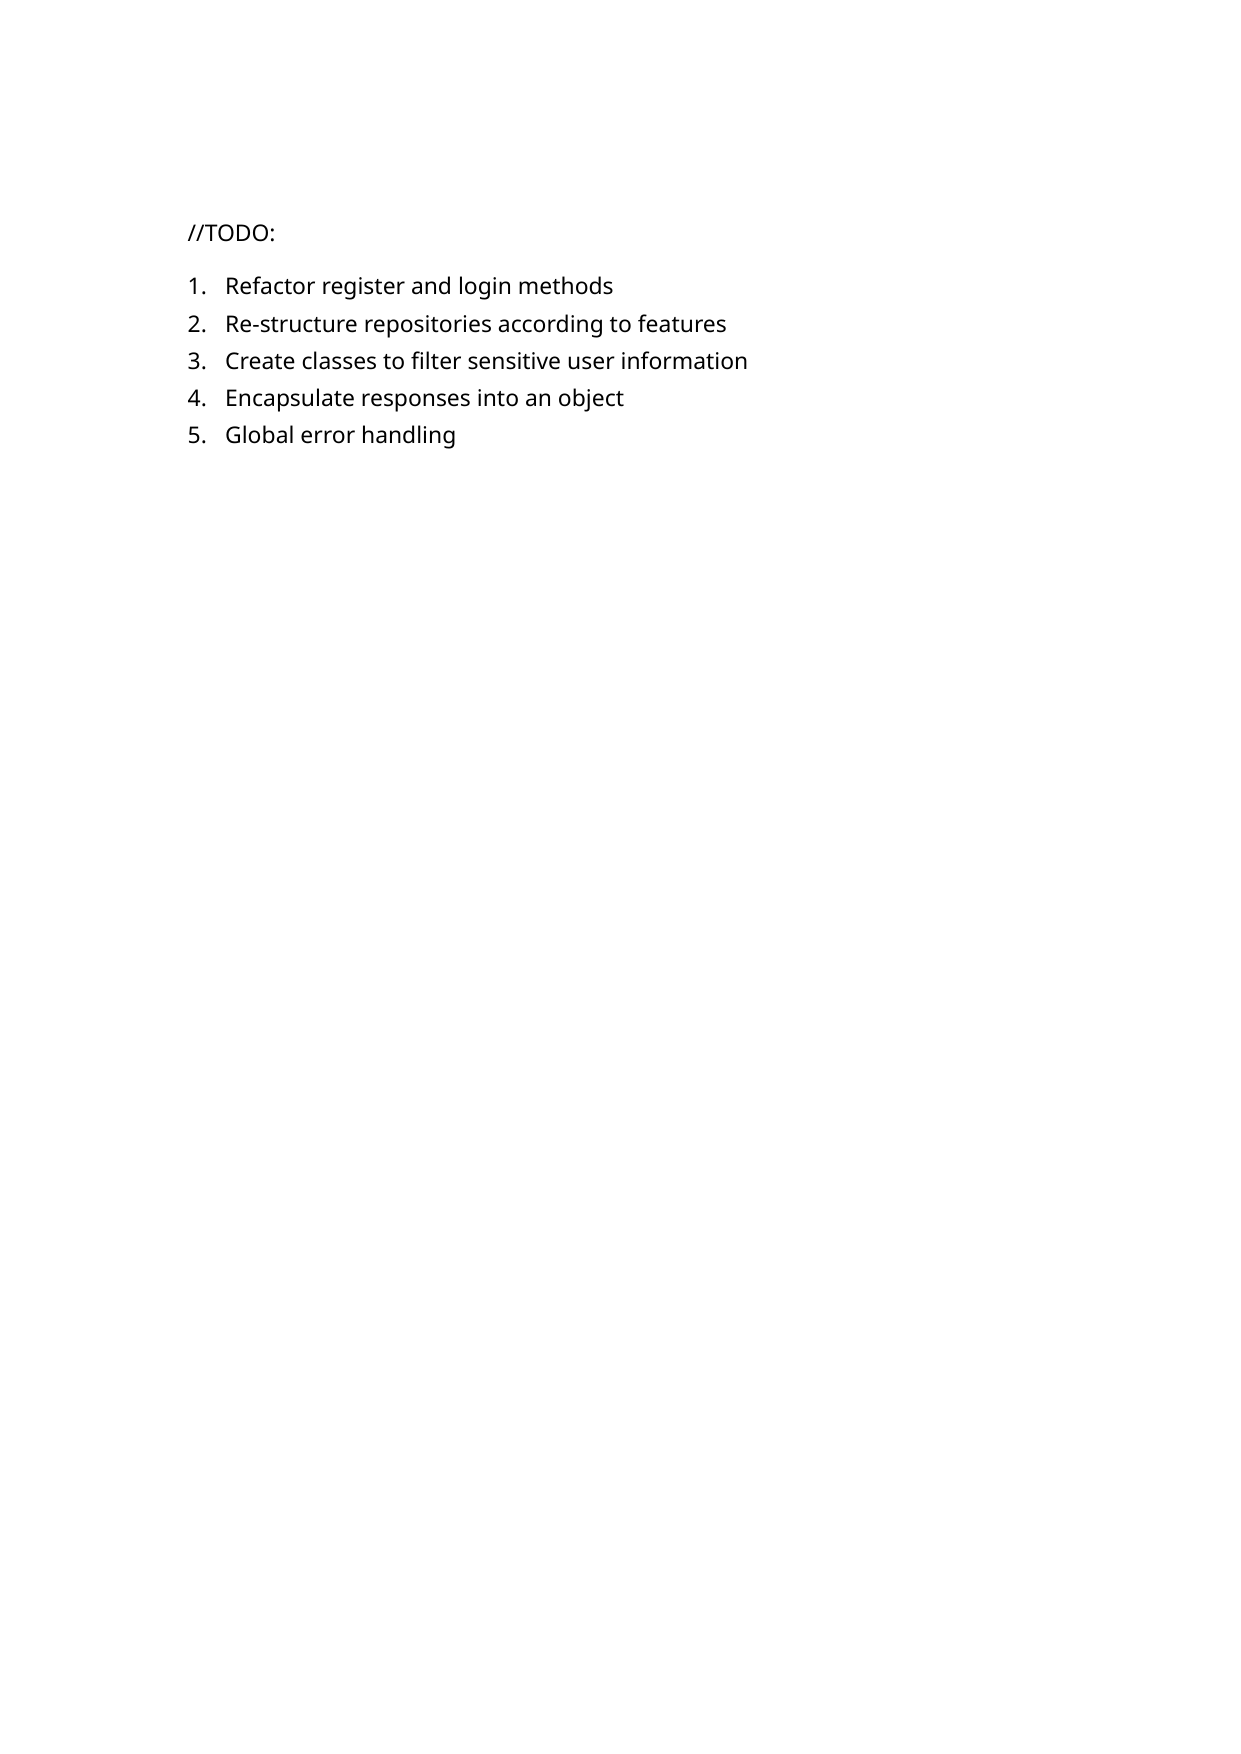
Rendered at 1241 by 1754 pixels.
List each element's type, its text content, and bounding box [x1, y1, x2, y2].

list Create classes to filter sensitive user information [187, 344, 1053, 377]
list Global error handling [187, 418, 1053, 451]
list Re-structure repositories according to features [187, 307, 1053, 339]
text //TODO: [187, 216, 1053, 248]
list Refactor register and login methods [187, 270, 1053, 302]
list Encapsulate responses into an object [187, 381, 1053, 414]
